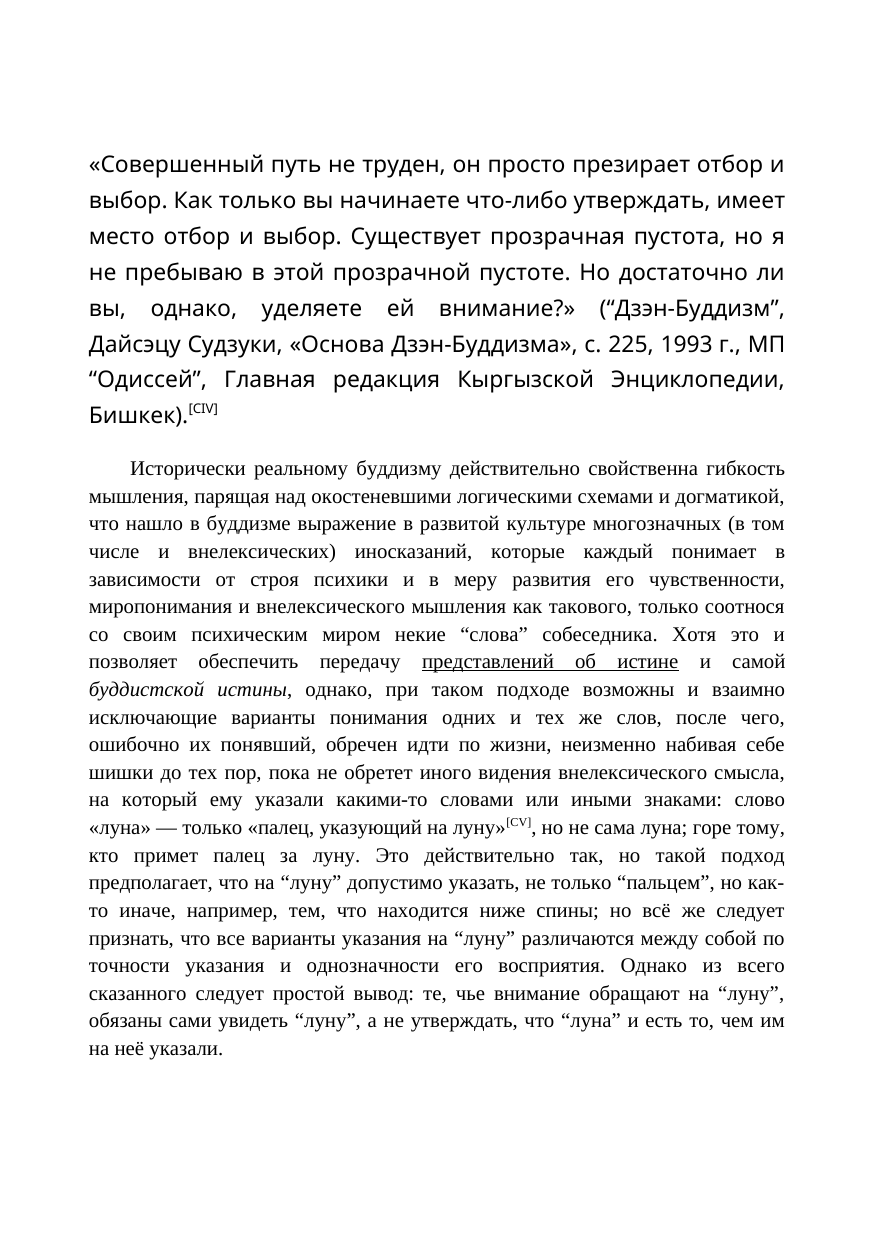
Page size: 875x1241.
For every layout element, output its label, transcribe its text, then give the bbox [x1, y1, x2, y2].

list Исторически реальному буддизму действительно свойственна гибкость мышления, парящая над окостеневшими логическими схемами и догматикой, что нашло в буддизме выражение в развитой культуре многозначных (в том числе и внелексических) иносказаний, которые каждый понимает в зависимости от строя психики и в меру развития его чувственности, миропонимания и внелексического мышления как такового, только соотнося со своим психическим миром некие “слова” собеседника. Хотя это и позволяет обеспечить передачу представлений об истине и самой буддистской истины, однако, при таком подходе возможны и взаимно исключающие варианты понимания одних и тех же слов, после чего, ошибочно их понявший, обречен идти по жизни, неизменно набивая себе шишки до тех пор, пока не обретет иного видения внелексического смысла, на который ему указали какими-то словами или иными знаками: слово «луна» — только «палец, указующий на луну»[CV], но не сама луна; горе тому, кто примет палец за луну. Это действительно так, но такой подход предполагает, что на “луну” допустимо указать, не только “пальцем”, но как-то иначе, например, тем, что находится ниже спины; но всё же следует признать, что все варианты указания на “луну” различаются между собой по точности указания и однозначности его восприятия. Однако из всего сказанного следует простой вывод: те, чье внимание обращают на “луну”, обязаны сами увидеть “луну”, а не утверждать, что “луна” и есть то, чем им на неё указали. [89, 456, 785, 1060]
list «Совершенный путь не труден, он просто презирает отбор и выбор. Как только вы начинаете что-либо утверждать, имеет место отбор и выбор. Существует прозрачная пустота, но я не пребываю в этой прозрачной пустоте. Но достаточно ли вы, однако, уделяете ей внимание?» (“Дзэн-Буддизм”, Дайсэцу Судзуки, «Основа Дзэн-Буддизма», с. 225, ., МП “Одиссей”, Главная редакция Кыргызской Энциклопедии, Бишкек).[CIV] [89, 148, 785, 431]
